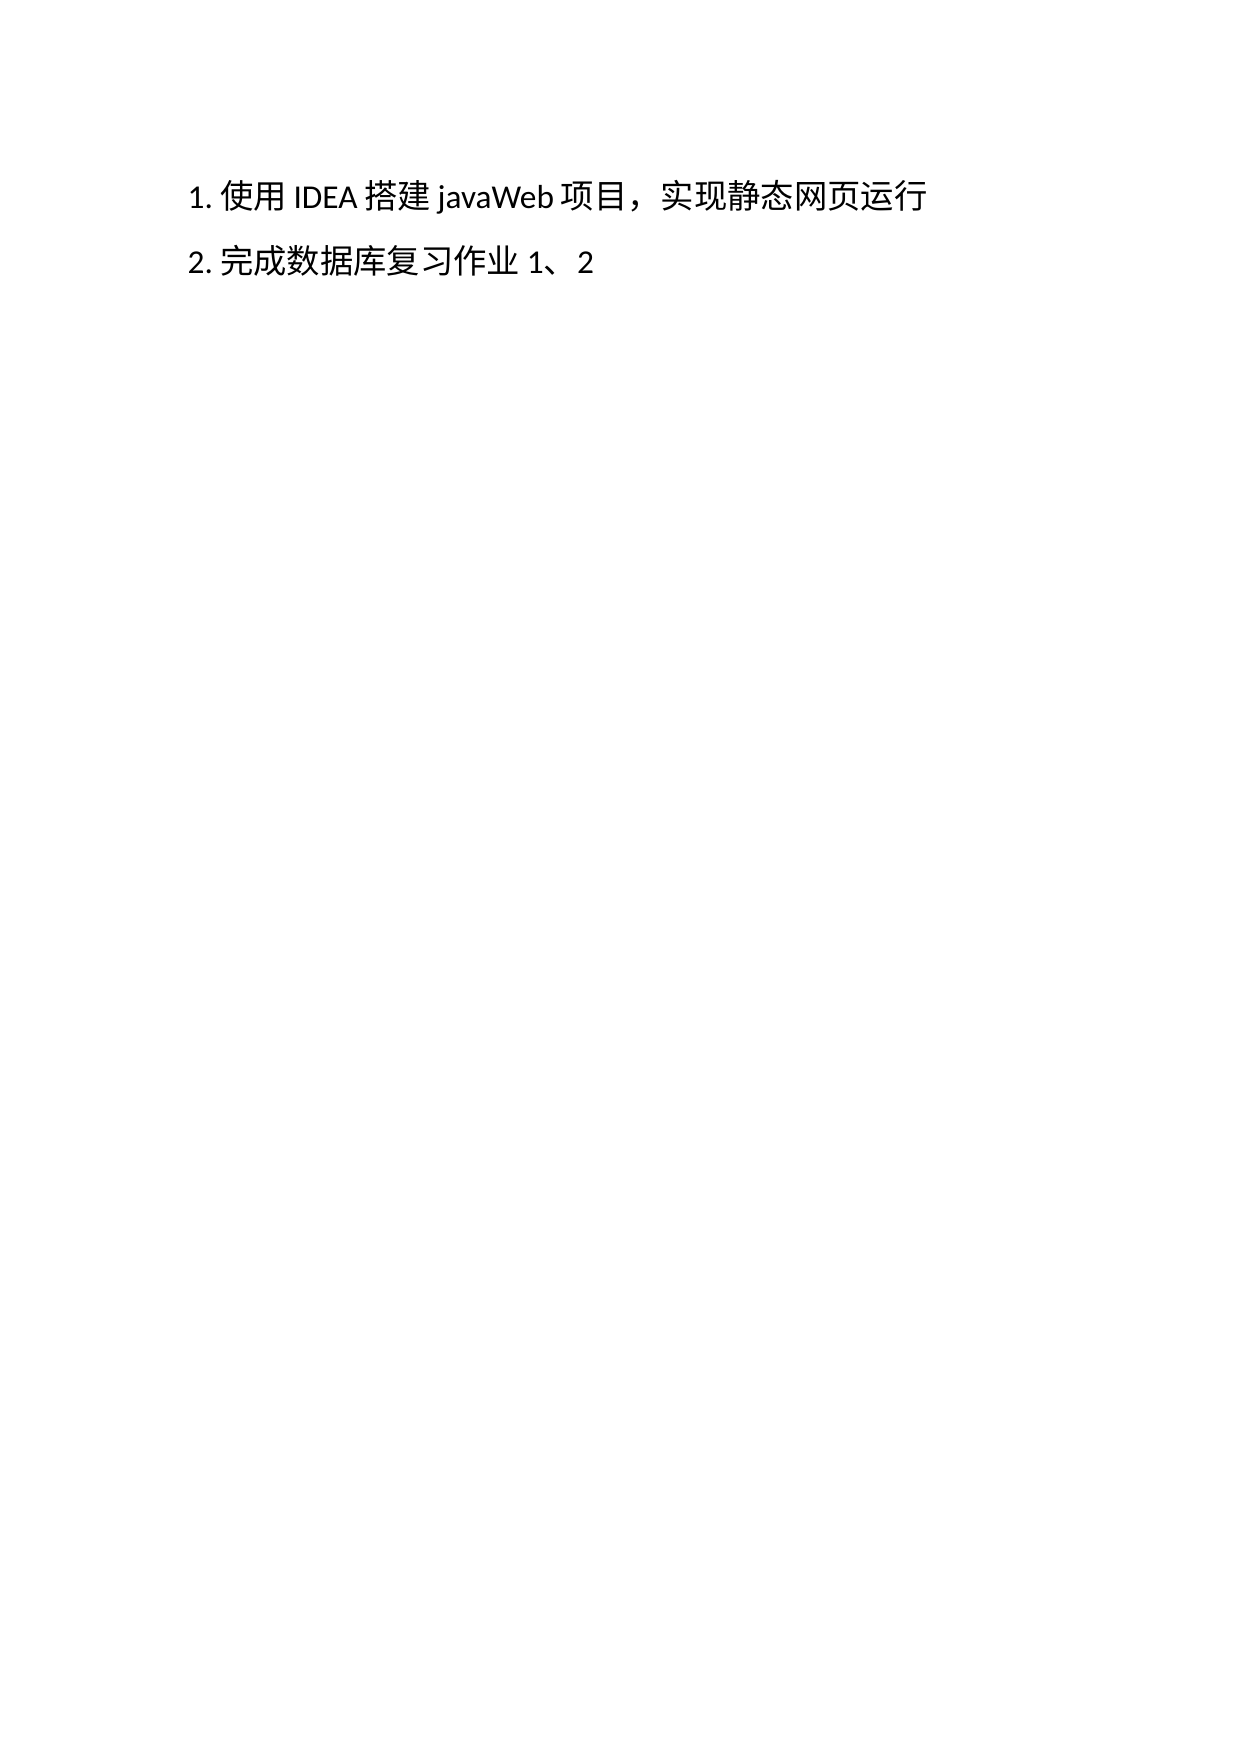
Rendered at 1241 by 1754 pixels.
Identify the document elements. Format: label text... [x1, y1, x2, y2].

list 完成数据库复习作业1、2 [187, 227, 1053, 292]
list 使用IDEA搭建javaWeb项目，实现静态网页运行 [187, 162, 1053, 227]
